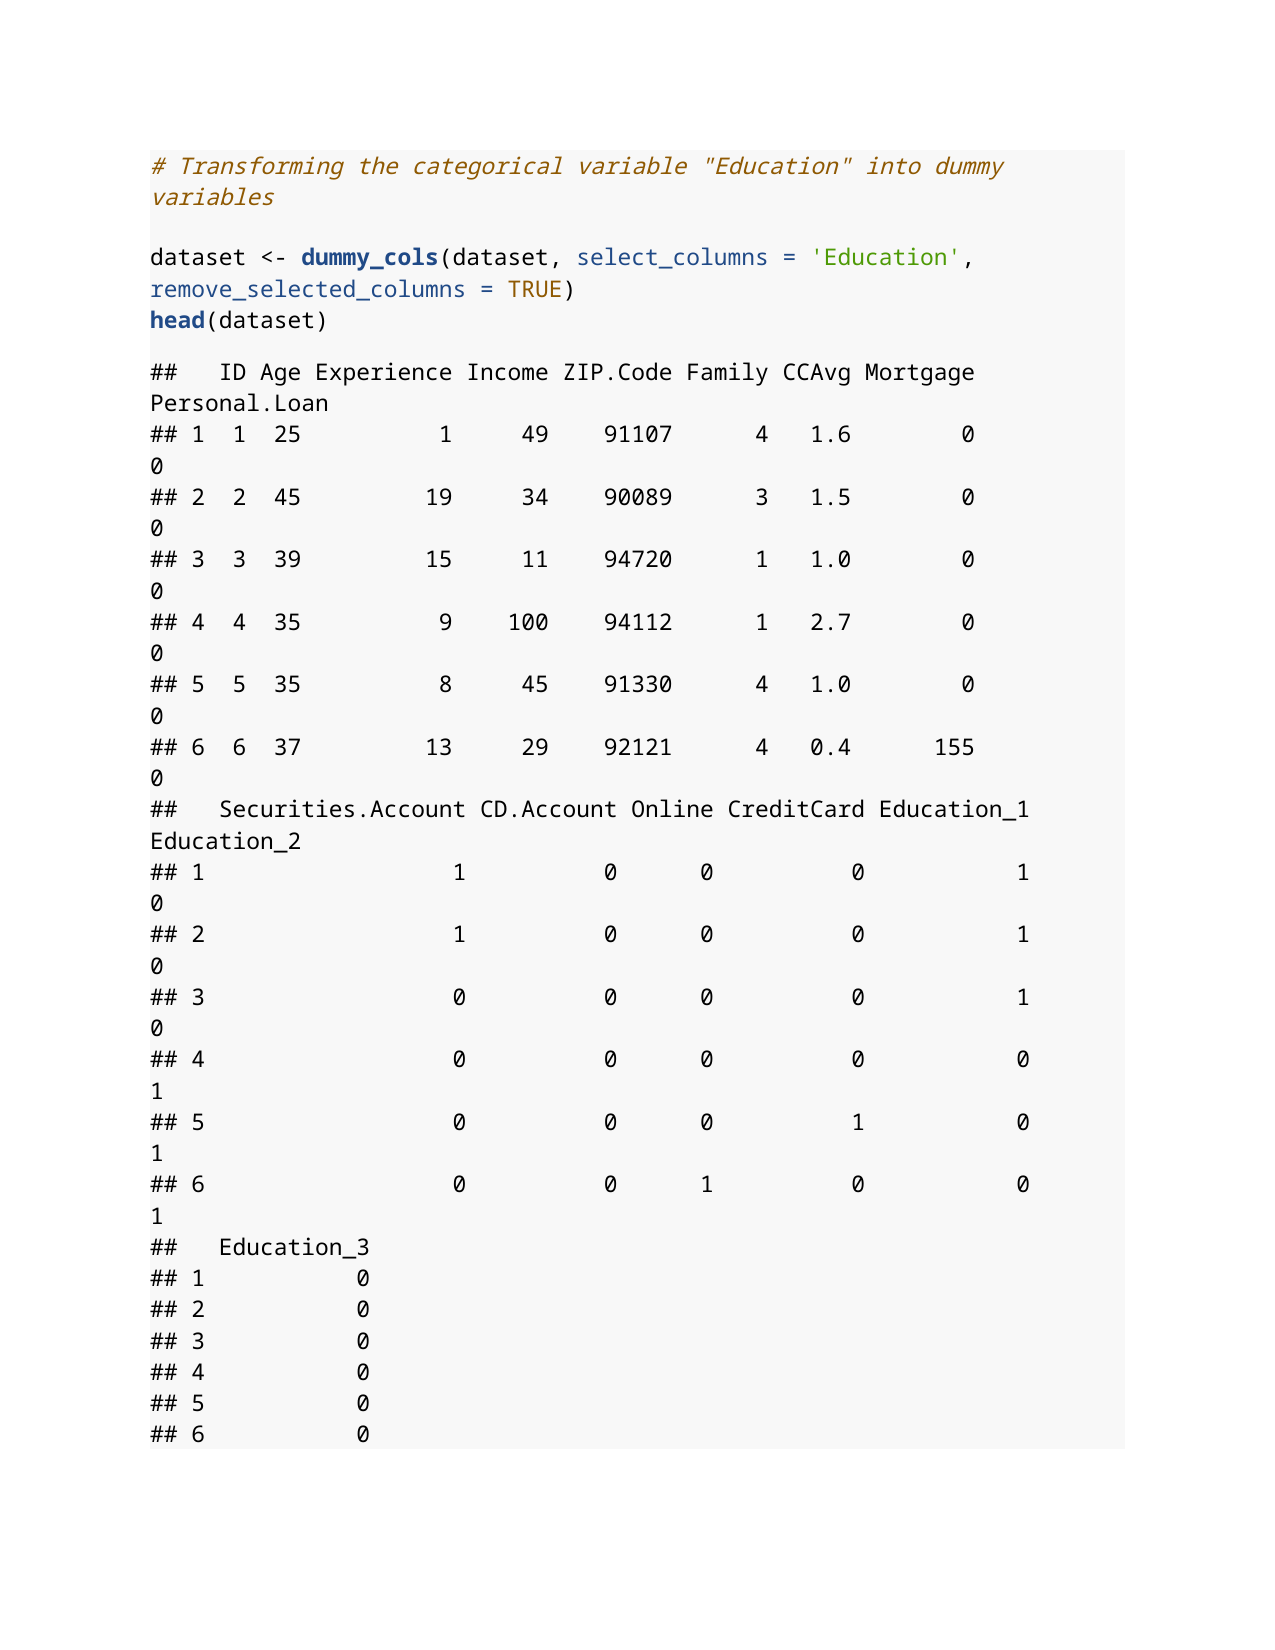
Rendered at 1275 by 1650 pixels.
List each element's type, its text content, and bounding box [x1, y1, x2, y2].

text # Transforming the categorical variable "Education" into dummy variables dataset <- dummy_cols(dataset, select_columns = 'Education', remove_selected_columns = TRUE) head(dataset) [150, 150, 1125, 335]
text ## ID Age Experience Income ZIP.Code Family CCAvg Mortgage Personal.Loan ## 1 1 25 1 49 91107 4 1.6 0 0 ## 2 2 45 19 34 90089 3 1.5 0 0 ## 3 3 39 15 11 94720 1 1.0 0 0 ## 4 4 35 9 100 94112 1 2.7 0 0 ## 5 5 35 8 45 91330 4 1.0 0 0 ## 6 6 37 13 29 92121 4 0.4 155 0 ## Securities.Account CD.Account Online CreditCard Education_1 Education_2 ## 1 1 0 0 0 1 0 ## 2 1 0 0 0 1 0 ## 3 0 0 0 0 1 0 ## 4 0 0 0 0 0 1 ## 5 0 0 0 1 0 1 ## 6 0 0 1 0 0 1 ## Education_3 ## 1 0 ## 2 0 ## 3 0 ## 4 0 ## 5 0 ## 6 0 [150, 356, 1125, 1449]
